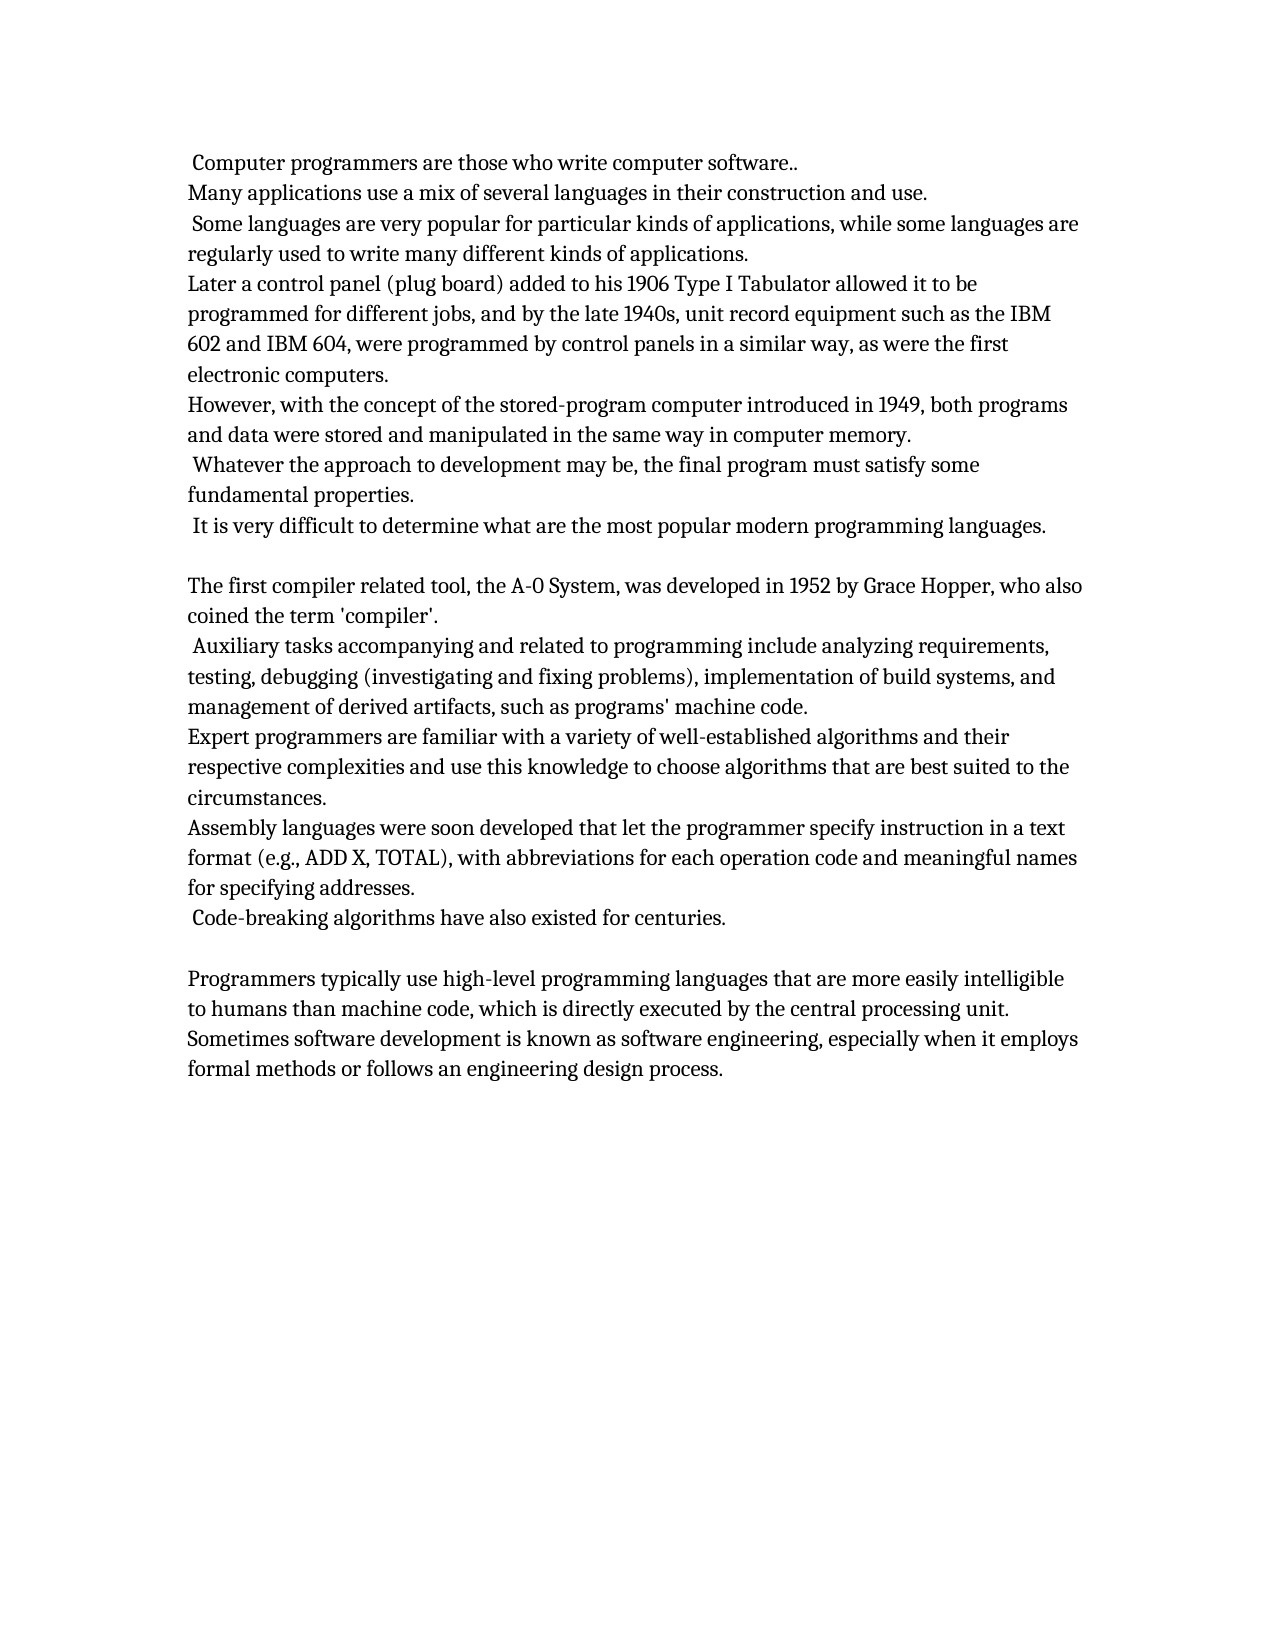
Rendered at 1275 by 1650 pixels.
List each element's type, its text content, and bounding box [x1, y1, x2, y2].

text Computer programmers are those who write computer software.. Many applications use a mix of several languages in their construction and use. Some languages are very popular for particular kinds of applications, while some languages are regularly used to write many different kinds of applications. Later a control panel (plug board) added to his 1906 Type I Tabulator allowed it to be programmed for different jobs, and by the late 1940s, unit record equipment such as the IBM 602 and IBM 604, were programmed by control panels in a similar way, as were the first electronic computers. However, with the concept of the stored-program computer introduced in 1949, both programs and data were stored and manipulated in the same way in computer memory. Whatever the approach to development may be, the final program must satisfy some fundamental properties. It is very difficult to determine what are the most popular modern programming languages. The first compiler related tool, the A-0 System, was developed in 1952 by Grace Hopper, who also coined the term 'compiler'. Auxiliary tasks accompanying and related to programming include analyzing requirements, testing, debugging (investigating and fixing problems), implementation of build systems, and management of derived artifacts, such as programs' machine code. Expert programmers are familiar with a variety of well-established algorithms and their respective complexities and use this knowledge to choose algorithms that are best suited to the circumstances. Assembly languages were soon developed that let the programmer specify instruction in a text format (e.g., ADD X, TOTAL), with abbreviations for each operation code and meaningful names for specifying addresses. Code-breaking algorithms have also existed for centuries. Programmers typically use high-level programming languages that are more easily intelligible to humans than machine code, which is directly executed by the central processing unit. Sometimes software development is known as software engineering, especially when it employs formal methods or follows an engineering design process. [187, 150, 1087, 1083]
